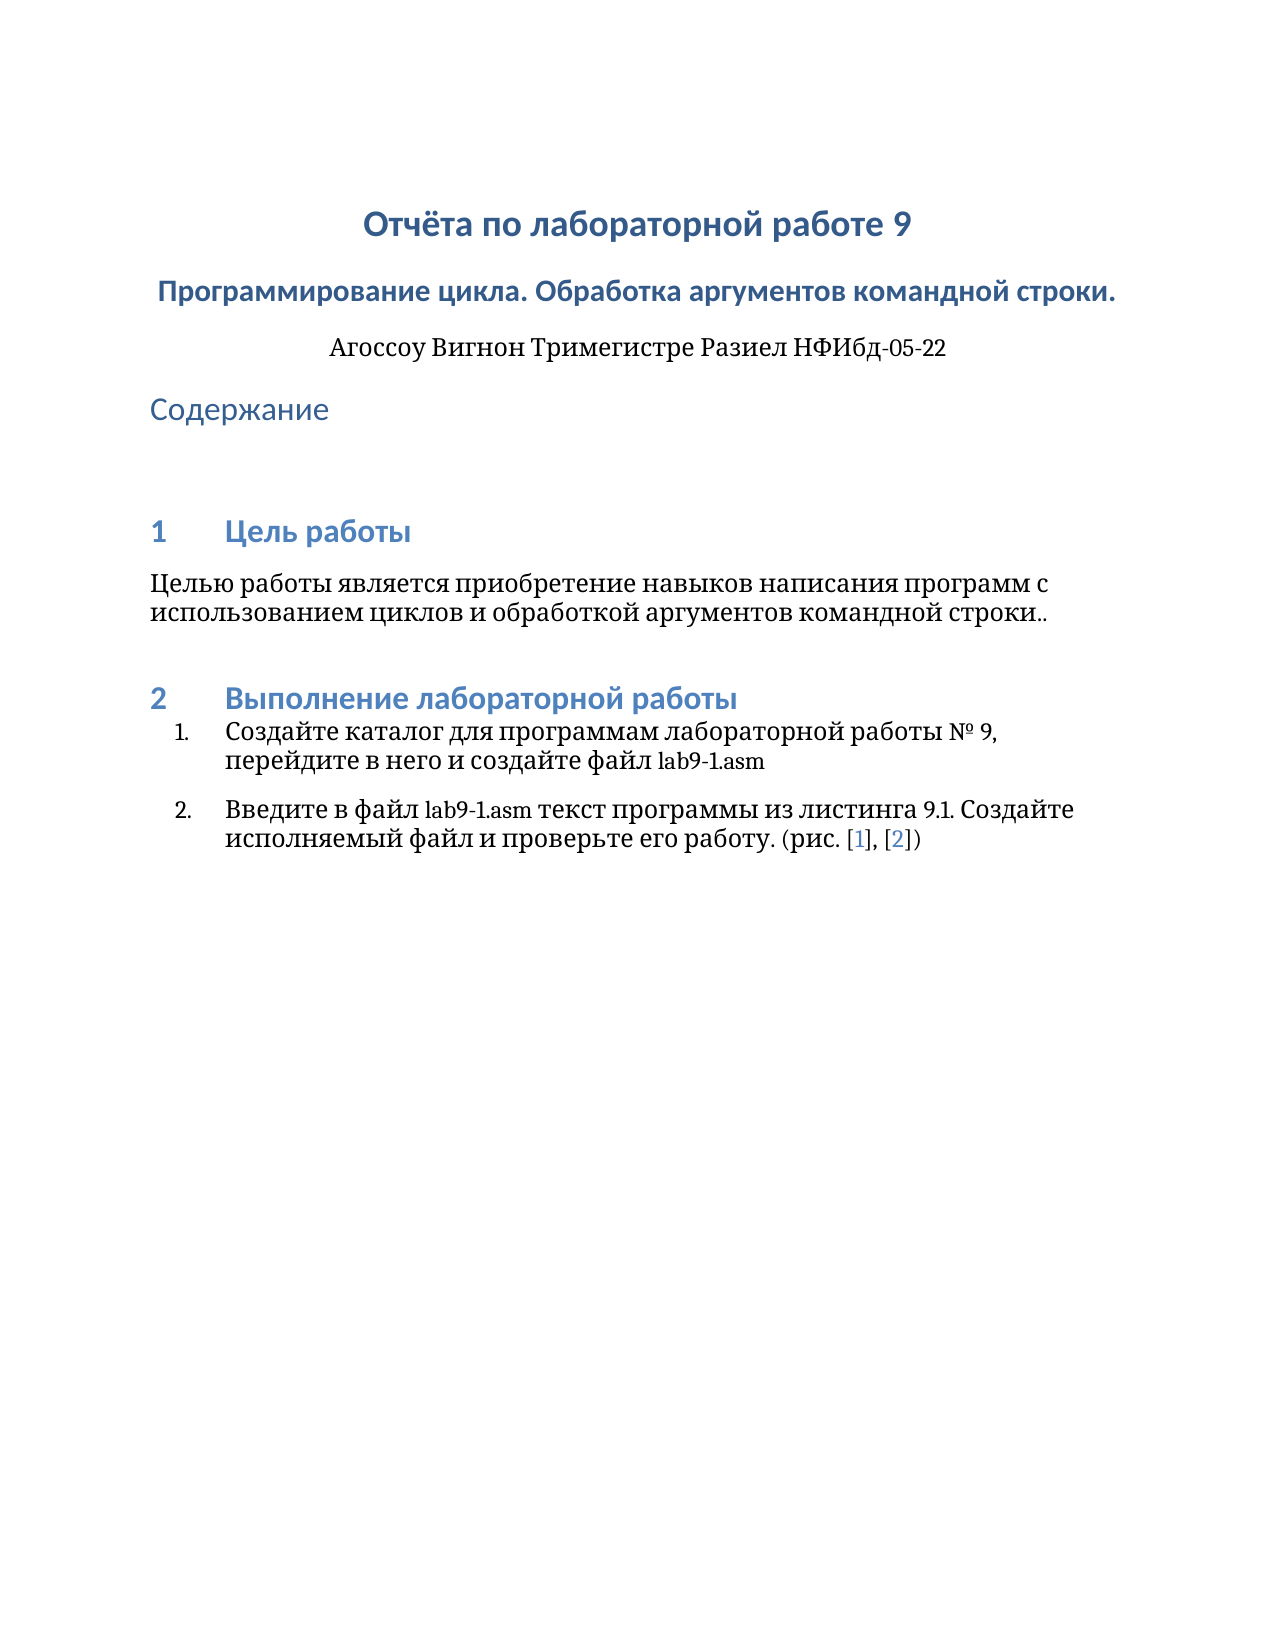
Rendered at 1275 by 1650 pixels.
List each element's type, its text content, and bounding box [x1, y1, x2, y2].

list Создайте каталог для программам лабораторной работы № 9, перейдите в него и создайте файл lab9-1.asm [175, 718, 1125, 776]
subtitle 2 Выполнение лабораторной работы [150, 677, 1125, 718]
text Агоссоу Вигнон Тримегистре Разиел НФИбд-05-22 [150, 334, 1125, 363]
title Отчёта по лабораторной работе 9 [150, 200, 1125, 246]
list Введите в файл lab9-1.asm текст программы из листинга 9.1. Создайте исполняемый файл и проверьте его работу. (рис. [1], [2]) [175, 796, 1125, 854]
text Целью работы является приобретение навыков написания программ с использованием циклов и обработкой аргументов командной строки.. [150, 570, 1125, 627]
subtitle Программирование цикла. Обработка аргументов командной строки. [150, 271, 1125, 309]
subtitle 1 Цель работы [150, 510, 1125, 551]
